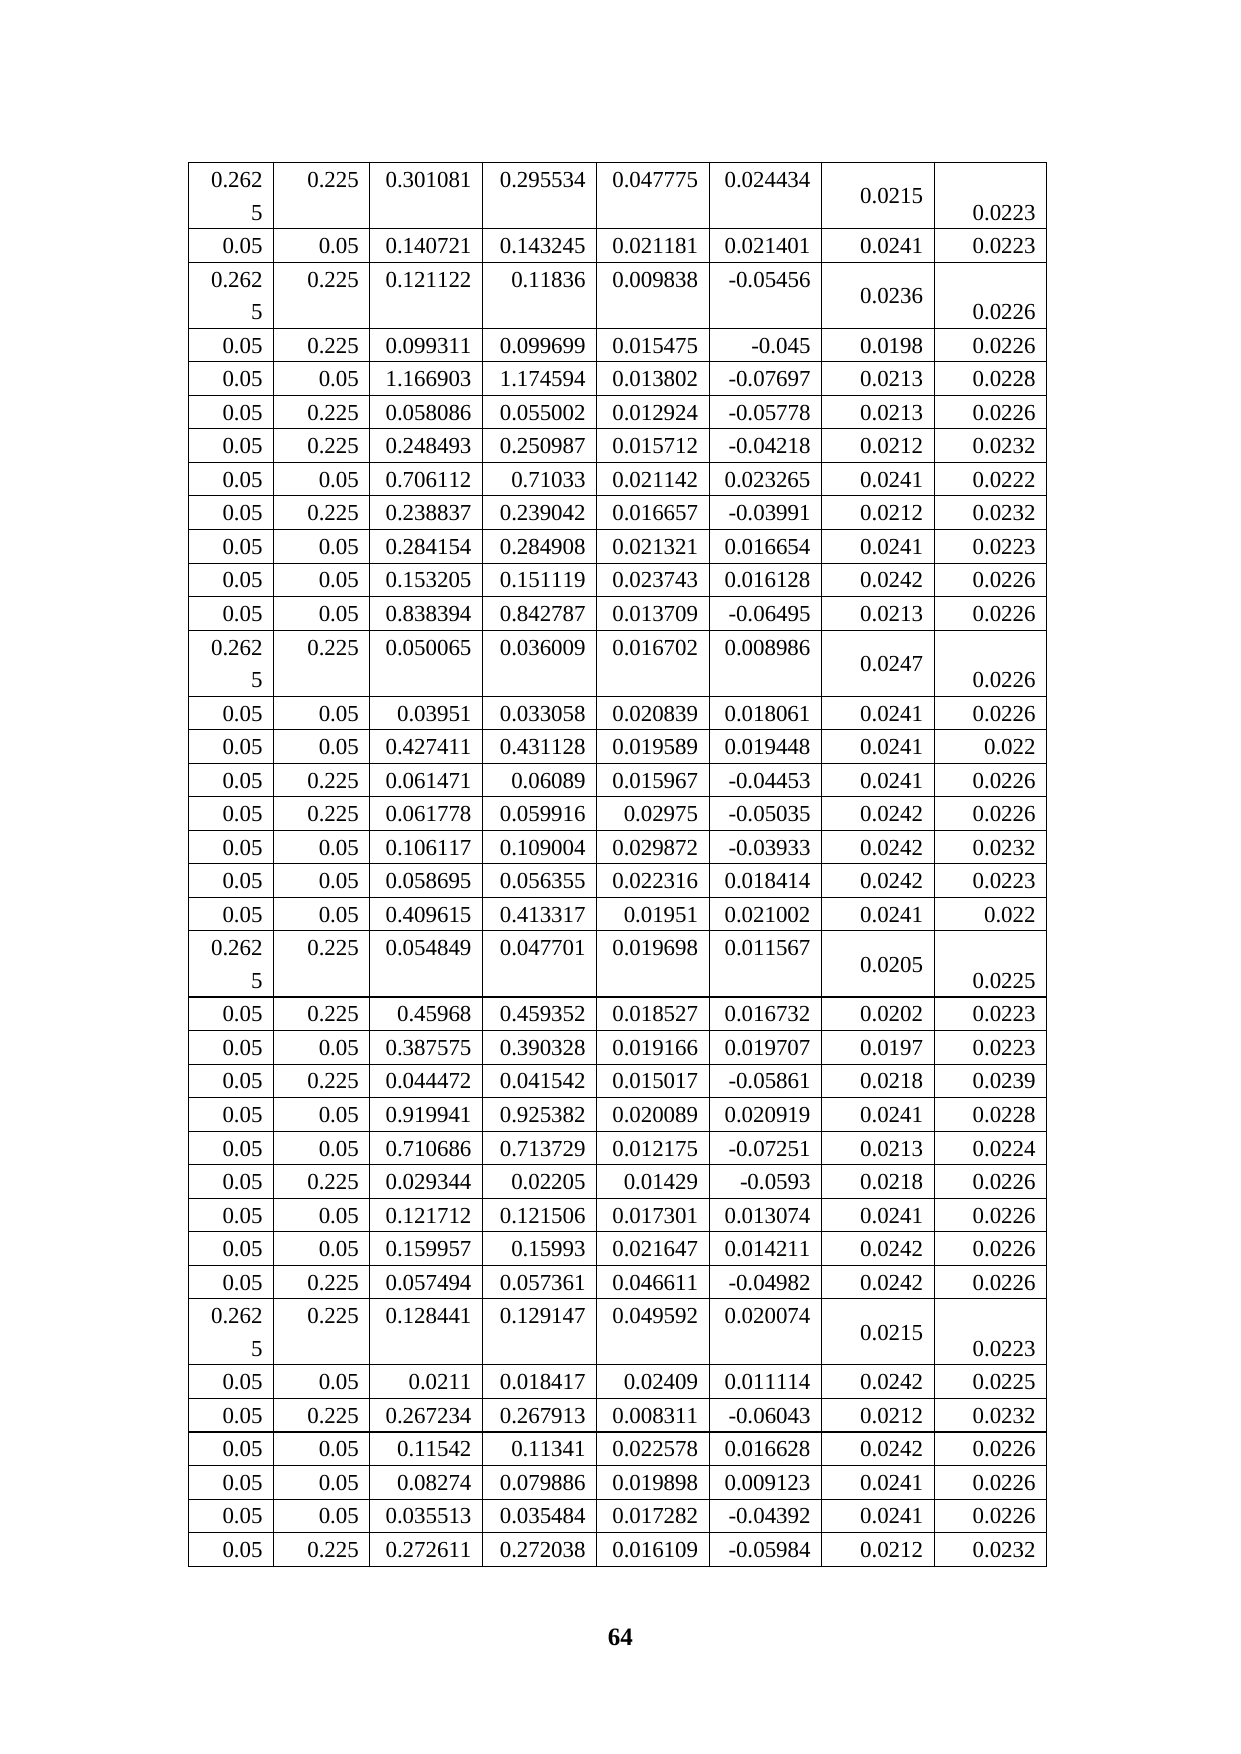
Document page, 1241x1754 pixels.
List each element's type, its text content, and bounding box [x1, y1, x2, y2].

table_cell 0.019898 [597, 1466, 709, 1498]
table_cell 0.225 [274, 764, 369, 796]
table_cell 0.019448 [710, 730, 821, 763]
table_cell 0.018527 [597, 998, 709, 1030]
table_cell 0.05 [189, 1199, 273, 1231]
table_cell 0.225 [274, 396, 369, 428]
table_cell -0.06043 [710, 1399, 821, 1431]
table_cell 0.05 [189, 697, 273, 729]
table_cell 0.033058 [483, 697, 596, 729]
table_cell 0.272611 [370, 1533, 482, 1566]
table_cell 0.03951 [370, 697, 482, 729]
table_cell 0.0215 [822, 1299, 934, 1364]
table_cell 0.238837 [370, 496, 482, 529]
table_cell 0.0242 [822, 1433, 934, 1465]
table_cell 0.016128 [710, 564, 821, 596]
table_cell 0.01951 [597, 898, 709, 930]
table_cell 0.0241 [822, 463, 934, 495]
table_cell 0.016702 [597, 631, 709, 696]
table_cell 0.05 [189, 1266, 273, 1298]
table_cell 0.012924 [597, 396, 709, 428]
table_cell 0.0211 [370, 1365, 482, 1398]
table_cell 0.05 [189, 463, 273, 495]
table_cell 0.151119 [483, 564, 596, 596]
table_cell -0.04392 [710, 1500, 821, 1532]
table_cell 0.267913 [483, 1399, 596, 1431]
table_cell 0.0226 [935, 597, 1046, 629]
table_cell 0.0241 [822, 697, 934, 729]
table_cell 0.017282 [597, 1500, 709, 1532]
table_cell 0.020089 [597, 1098, 709, 1131]
table_cell 0.0213 [822, 597, 934, 629]
table_cell 0.099699 [483, 329, 596, 361]
table_cell 0.225 [274, 329, 369, 361]
table_cell 0.013074 [710, 1199, 821, 1231]
table_cell 0.129147 [483, 1299, 596, 1364]
table_cell -0.05778 [710, 396, 821, 428]
table_cell 0.0218 [822, 1165, 934, 1198]
table_cell 0.0213 [822, 1132, 934, 1164]
table_cell 0.079886 [483, 1466, 596, 1498]
table_cell 0.2625 [189, 631, 273, 696]
table_cell 0.05 [189, 229, 273, 262]
table_cell 0.054849 [370, 931, 482, 996]
table_cell 0.0213 [822, 396, 934, 428]
table_cell 0.046611 [597, 1266, 709, 1298]
table_cell 0.041542 [483, 1065, 596, 1097]
table_cell 0.225 [274, 1299, 369, 1364]
table_cell 0.011114 [710, 1365, 821, 1398]
table_cell 0.05 [189, 1533, 273, 1566]
table_cell 0.0225 [935, 1365, 1046, 1398]
table_cell 0.0226 [935, 1199, 1046, 1231]
table_cell 0.05 [274, 1500, 369, 1532]
table_cell 0.05 [189, 1132, 273, 1164]
table_cell 0.01429 [597, 1165, 709, 1198]
table_cell 0.05 [274, 1031, 369, 1063]
table_cell 0.0223 [935, 530, 1046, 562]
table_cell 0.05 [274, 1199, 369, 1231]
table_cell 0.05 [274, 564, 369, 596]
table_cell 0.013802 [597, 362, 709, 395]
table_cell -0.05984 [710, 1533, 821, 1566]
table_cell 0.109004 [483, 831, 596, 863]
table_cell 0.0228 [935, 1098, 1046, 1131]
table_cell 0.05 [274, 898, 369, 930]
table_cell 0.05 [274, 362, 369, 395]
table_cell 0.121712 [370, 1199, 482, 1231]
table_cell 0.159957 [370, 1232, 482, 1265]
table_cell 0.2625 [189, 163, 273, 228]
table_cell 0.018061 [710, 697, 821, 729]
table_cell 0.0226 [935, 1433, 1046, 1465]
table_cell 0.301081 [370, 163, 482, 228]
table_cell 0.11542 [370, 1433, 482, 1465]
table_cell -0.05456 [710, 263, 821, 328]
table_cell 0.0232 [935, 1533, 1046, 1566]
table_cell 0.05 [274, 831, 369, 863]
table_cell 0.021142 [597, 463, 709, 495]
table_cell 0.106117 [370, 831, 482, 863]
table_cell 0.017301 [597, 1199, 709, 1231]
table_cell 0.05 [189, 1165, 273, 1198]
table_cell 0.295534 [483, 163, 596, 228]
table_cell 0.267234 [370, 1399, 482, 1431]
table_cell 0.0242 [822, 1365, 934, 1398]
table_cell 0.047775 [597, 163, 709, 228]
table_cell 0.15993 [483, 1232, 596, 1265]
table_cell 0.2625 [189, 1299, 273, 1364]
table_cell 0.0224 [935, 1132, 1046, 1164]
table_cell 0.0241 [822, 1199, 934, 1231]
table_cell 0.018417 [483, 1365, 596, 1398]
table_cell 0.023743 [597, 564, 709, 596]
table_cell 0.035484 [483, 1500, 596, 1532]
table_cell 0.009123 [710, 1466, 821, 1498]
table_cell 0.143245 [483, 229, 596, 262]
table_cell 0.459352 [483, 998, 596, 1030]
table_cell 0.05 [189, 1232, 273, 1265]
table_cell 0.008986 [710, 631, 821, 696]
table_cell 0.029872 [597, 831, 709, 863]
table_cell 0.0241 [822, 730, 934, 763]
table_cell 0.248493 [370, 429, 482, 462]
table_cell 0.015712 [597, 429, 709, 462]
table_cell 0.015475 [597, 329, 709, 361]
table_cell 0.05 [189, 530, 273, 562]
table_cell 1.166903 [370, 362, 482, 395]
table_cell -0.045 [710, 329, 821, 361]
table_cell 0.11341 [483, 1433, 596, 1465]
table_cell 0.710686 [370, 1132, 482, 1164]
table_cell 0.225 [274, 496, 369, 529]
table_cell 0.021401 [710, 229, 821, 262]
table_cell -0.04453 [710, 764, 821, 796]
table_cell 0.057361 [483, 1266, 596, 1298]
table_cell 0.013709 [597, 597, 709, 629]
table_cell 0.05 [189, 597, 273, 629]
table_cell 0.020074 [710, 1299, 821, 1364]
table_cell 0.409615 [370, 898, 482, 930]
table_cell 0.044472 [370, 1065, 482, 1097]
table_cell 0.284154 [370, 530, 482, 562]
table_cell 0.05 [274, 1098, 369, 1131]
table_cell 0.0218 [822, 1065, 934, 1097]
table_cell 0.056355 [483, 864, 596, 897]
table_cell 0.059916 [483, 797, 596, 830]
table_cell 0.153205 [370, 564, 482, 596]
table_cell 0.71033 [483, 463, 596, 495]
table_cell -0.03991 [710, 496, 821, 529]
table_cell 0.225 [274, 1533, 369, 1566]
table_cell 0.0213 [822, 362, 934, 395]
table_cell 0.05 [274, 730, 369, 763]
table_cell 0.05 [189, 831, 273, 863]
table_cell 0.0241 [822, 530, 934, 562]
table_cell 0.0226 [935, 797, 1046, 830]
table_cell 0.713729 [483, 1132, 596, 1164]
table_cell 0.0226 [935, 764, 1046, 796]
table_cell 0.387575 [370, 1031, 482, 1063]
table_cell 0.11836 [483, 263, 596, 328]
table_cell 0.413317 [483, 898, 596, 930]
table_cell 0.0223 [935, 229, 1046, 262]
table_cell 0.05 [189, 764, 273, 796]
table_cell 0.225 [274, 429, 369, 462]
table_cell 0.0212 [822, 1533, 934, 1566]
table_cell 0.0232 [935, 429, 1046, 462]
table_cell 0.05 [189, 1500, 273, 1532]
table_cell 0.020839 [597, 697, 709, 729]
table_cell -0.05861 [710, 1065, 821, 1097]
table_cell 0.0226 [935, 1500, 1046, 1532]
table_cell 0.016657 [597, 496, 709, 529]
table_cell 0.05 [189, 1098, 273, 1131]
table_cell 0.0226 [935, 329, 1046, 361]
table_cell 0.05 [274, 597, 369, 629]
table_cell 0.0212 [822, 496, 934, 529]
table_cell -0.04982 [710, 1266, 821, 1298]
table_cell 0.45968 [370, 998, 482, 1030]
table_cell 0.239042 [483, 496, 596, 529]
table_cell 0.05 [274, 1433, 369, 1465]
table_cell 0.0226 [935, 1165, 1046, 1198]
table_cell 0.05 [189, 998, 273, 1030]
table_cell 0.050065 [370, 631, 482, 696]
table_cell 0.022 [935, 898, 1046, 930]
table_cell 0.047701 [483, 931, 596, 996]
table_cell 0.0242 [822, 797, 934, 830]
table_cell 0.05 [189, 564, 273, 596]
table_cell 0.925382 [483, 1098, 596, 1131]
table_cell 0.0197 [822, 1031, 934, 1063]
table_cell 0.225 [274, 1266, 369, 1298]
table_cell 0.250987 [483, 429, 596, 462]
table_cell 0.0242 [822, 1266, 934, 1298]
table_cell 0.0241 [822, 1500, 934, 1532]
table_cell 0.0223 [935, 1299, 1046, 1364]
table_cell 0.019589 [597, 730, 709, 763]
table_cell 0.019166 [597, 1031, 709, 1063]
table_cell 0.020919 [710, 1098, 821, 1131]
table_cell -0.07251 [710, 1132, 821, 1164]
table_cell -0.06495 [710, 597, 821, 629]
table_cell 0.284908 [483, 530, 596, 562]
table_cell 0.023265 [710, 463, 821, 495]
table_cell 0.225 [274, 931, 369, 996]
table_cell 0.0232 [935, 831, 1046, 863]
table_cell 0.015017 [597, 1065, 709, 1097]
table_cell 0.919941 [370, 1098, 482, 1131]
table_cell 0.05 [274, 1466, 369, 1498]
table_cell 0.021181 [597, 229, 709, 262]
table_cell 0.05 [189, 396, 273, 428]
table_cell 0.02409 [597, 1365, 709, 1398]
table_cell 0.0241 [822, 1466, 934, 1498]
table_cell 0.014211 [710, 1232, 821, 1265]
table_cell 0.121506 [483, 1199, 596, 1231]
table_cell 0.225 [274, 998, 369, 1030]
table_cell 0.121122 [370, 263, 482, 328]
table_cell 0.057494 [370, 1266, 482, 1298]
table_cell 0.009838 [597, 263, 709, 328]
table_cell 0.128441 [370, 1299, 482, 1364]
table_cell 0.024434 [710, 163, 821, 228]
table_cell 0.021647 [597, 1232, 709, 1265]
table_cell 0.05 [274, 1365, 369, 1398]
table_cell 0.0228 [935, 362, 1046, 395]
table_cell 0.05 [189, 898, 273, 930]
table_cell 0.225 [274, 631, 369, 696]
table_cell 0.05 [189, 1031, 273, 1063]
table_cell 0.225 [274, 1065, 369, 1097]
table_cell 0.225 [274, 263, 369, 328]
table_cell 0.049592 [597, 1299, 709, 1364]
table_cell 0.0212 [822, 429, 934, 462]
table_cell 0.0215 [822, 163, 934, 228]
table_cell 0.022316 [597, 864, 709, 897]
table_cell 0.0226 [935, 697, 1046, 729]
table_cell 0.015967 [597, 764, 709, 796]
table_cell 0.05 [189, 1433, 273, 1465]
table_cell 0.022578 [597, 1433, 709, 1465]
table_cell -0.04218 [710, 429, 821, 462]
table_cell 0.390328 [483, 1031, 596, 1063]
table_cell 0.0232 [935, 496, 1046, 529]
table_cell 0.0223 [935, 998, 1046, 1030]
table_cell 0.0226 [935, 396, 1046, 428]
table_cell 0.02205 [483, 1165, 596, 1198]
table_cell 0.08274 [370, 1466, 482, 1498]
table_cell 0.2625 [189, 263, 273, 328]
table_cell 0.055002 [483, 396, 596, 428]
table_cell 0.0226 [935, 1232, 1046, 1265]
table_cell 0.022 [935, 730, 1046, 763]
table_cell 0.225 [274, 1399, 369, 1431]
table_cell 0.05 [189, 1065, 273, 1097]
table_cell 0.0241 [822, 898, 934, 930]
table_cell 0.05 [189, 1466, 273, 1498]
table_cell 0.021321 [597, 530, 709, 562]
table_cell 0.0223 [935, 1031, 1046, 1063]
table_cell 0.0226 [935, 263, 1046, 328]
table_cell 0.05 [274, 864, 369, 897]
table_cell 0.016732 [710, 998, 821, 1030]
table_cell 0.019698 [597, 931, 709, 996]
table_cell 0.0241 [822, 1098, 934, 1131]
table_cell -0.0593 [710, 1165, 821, 1198]
table_cell 0.05 [189, 1365, 273, 1398]
table_cell 0.012175 [597, 1132, 709, 1164]
table_cell 0.05 [189, 496, 273, 529]
table_cell 1.174594 [483, 362, 596, 395]
table_cell 0.058086 [370, 396, 482, 428]
table_cell 0.225 [274, 797, 369, 830]
table_cell 0.018414 [710, 864, 821, 897]
table_cell -0.07697 [710, 362, 821, 395]
table_cell 0.706112 [370, 463, 482, 495]
table_cell 0.05 [189, 730, 273, 763]
table_cell 0.0242 [822, 1232, 934, 1265]
table_cell 0.036009 [483, 631, 596, 696]
table_cell 0.06089 [483, 764, 596, 796]
table_cell 0.05 [274, 1132, 369, 1164]
table_cell 0.0241 [822, 764, 934, 796]
table_cell 0.838394 [370, 597, 482, 629]
table_cell 0.035513 [370, 1500, 482, 1532]
table_cell 0.0225 [935, 931, 1046, 996]
table_cell 0.225 [274, 1165, 369, 1198]
table_cell 0.05 [189, 797, 273, 830]
table_cell 0.058695 [370, 864, 482, 897]
table_cell 0.02975 [597, 797, 709, 830]
table_cell 0.05 [274, 530, 369, 562]
table_cell 0.061471 [370, 764, 482, 796]
table_cell 0.0205 [822, 931, 934, 996]
table_cell 0.05 [189, 1399, 273, 1431]
table_cell 0.0222 [935, 463, 1046, 495]
table_cell 0.0223 [935, 163, 1046, 228]
table_cell 0.0226 [935, 564, 1046, 596]
table_cell 0.431128 [483, 730, 596, 763]
table_cell 0.0239 [935, 1065, 1046, 1097]
table_cell 0.011567 [710, 931, 821, 996]
table_cell 0.061778 [370, 797, 482, 830]
table_cell 0.2625 [189, 931, 273, 996]
table_cell 0.05 [189, 429, 273, 462]
table_cell 0.0247 [822, 631, 934, 696]
table_cell 0.099311 [370, 329, 482, 361]
table_cell 0.0226 [935, 1466, 1046, 1498]
table_cell 0.0236 [822, 263, 934, 328]
table_cell 0.0212 [822, 1399, 934, 1431]
table_cell 0.272038 [483, 1533, 596, 1566]
table_cell 0.05 [189, 329, 273, 361]
table_cell 0.0232 [935, 1399, 1046, 1431]
table_cell 0.05 [274, 229, 369, 262]
table_cell 0.140721 [370, 229, 482, 262]
table_cell 0.0223 [935, 864, 1046, 897]
table_cell -0.03933 [710, 831, 821, 863]
table_cell 0.0198 [822, 329, 934, 361]
table_cell 0.225 [274, 163, 369, 228]
table_cell 0.021002 [710, 898, 821, 930]
table_cell 0.029344 [370, 1165, 482, 1198]
table_cell 0.0242 [822, 864, 934, 897]
table_cell 0.0202 [822, 998, 934, 1030]
table_cell 0.0242 [822, 831, 934, 863]
table_cell 0.05 [189, 362, 273, 395]
table_cell 0.05 [189, 864, 273, 897]
table_cell 0.016109 [597, 1533, 709, 1566]
table_cell 0.427411 [370, 730, 482, 763]
table_cell 0.008311 [597, 1399, 709, 1431]
table_cell 0.05 [274, 1232, 369, 1265]
table_cell 0.05 [274, 463, 369, 495]
table_cell 0.019707 [710, 1031, 821, 1063]
table_cell 0.0242 [822, 564, 934, 596]
table_cell -0.05035 [710, 797, 821, 830]
table_cell 0.05 [274, 697, 369, 729]
table_cell 0.0241 [822, 229, 934, 262]
table_cell 0.016654 [710, 530, 821, 562]
table_cell 0.016628 [710, 1433, 821, 1465]
table_cell 0.842787 [483, 597, 596, 629]
table_cell 0.0226 [935, 1266, 1046, 1298]
table_cell 0.0226 [935, 631, 1046, 696]
